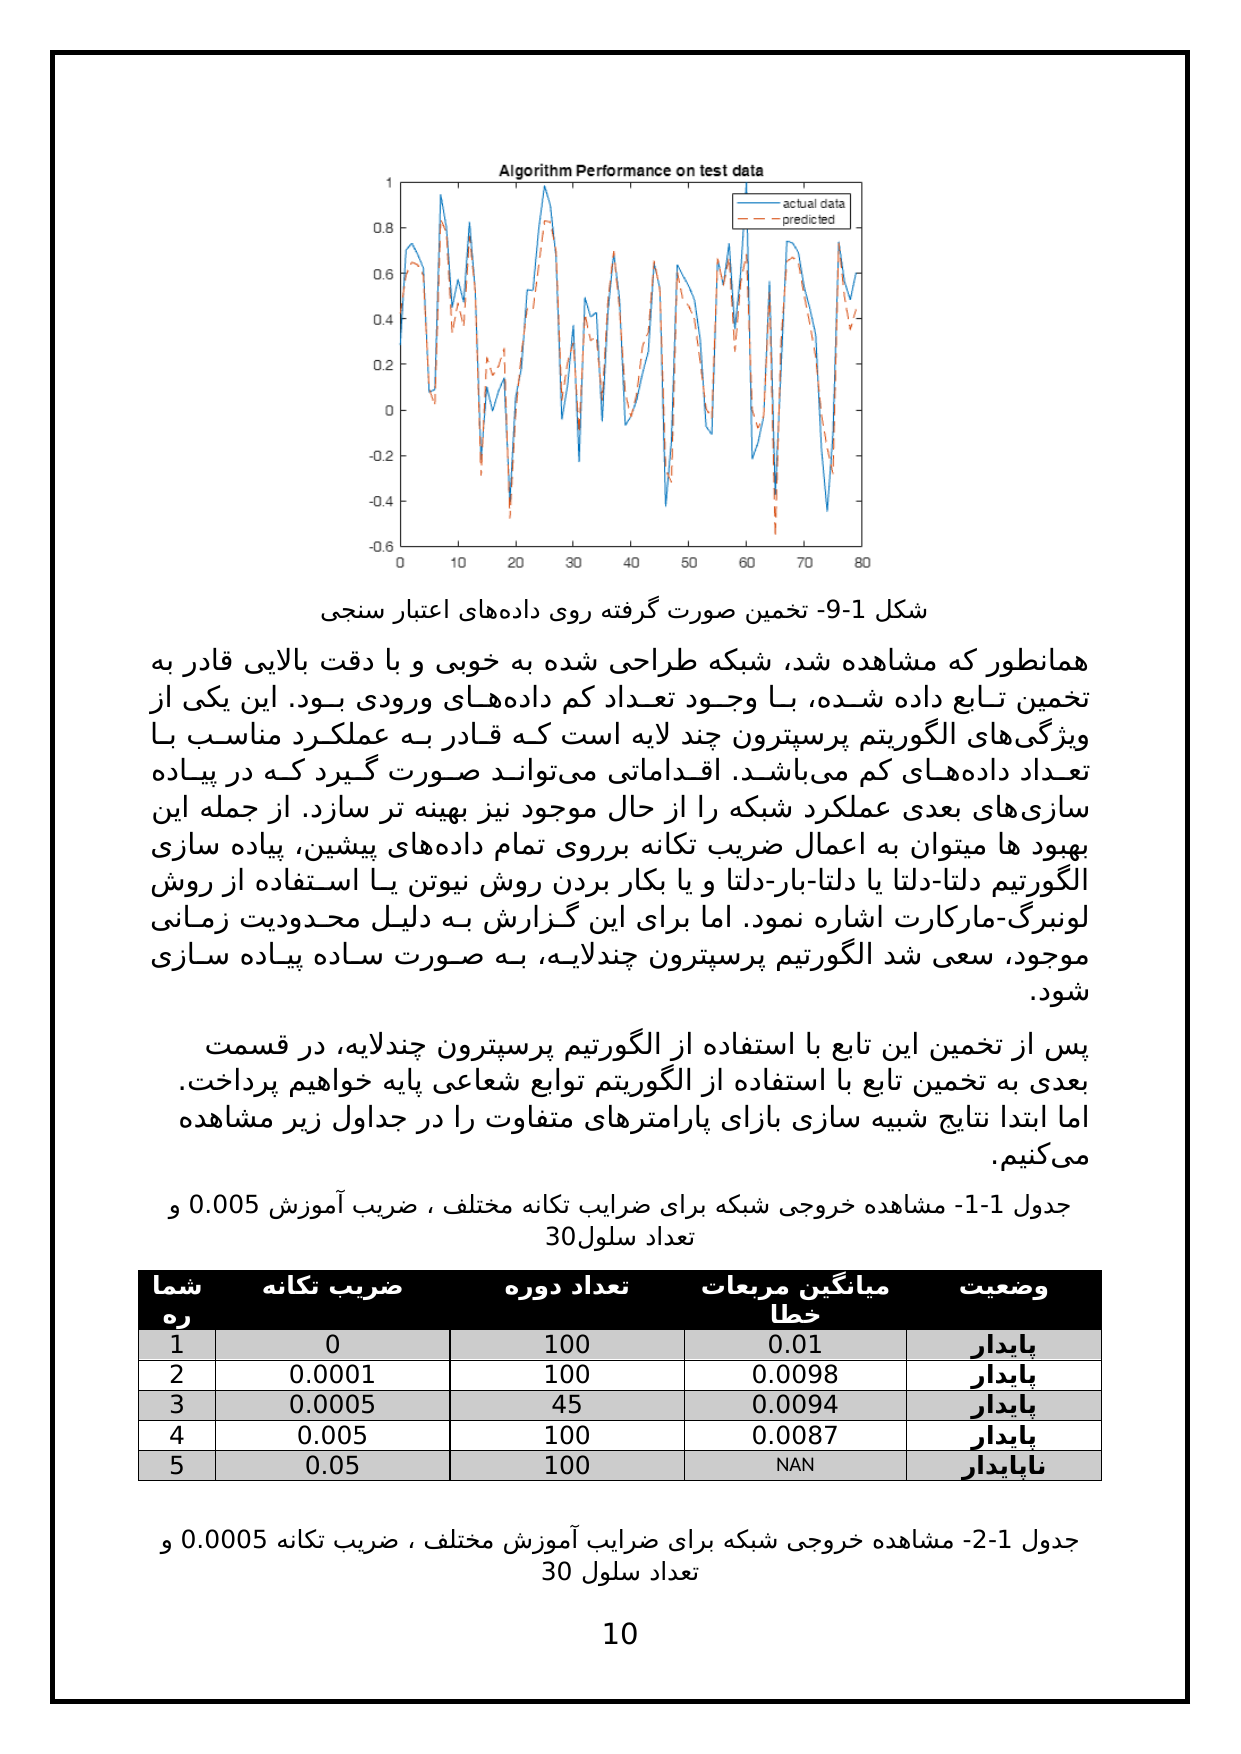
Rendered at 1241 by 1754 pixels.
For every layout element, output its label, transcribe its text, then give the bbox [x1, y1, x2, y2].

table_cell 0.0094 [685, 1391, 906, 1420]
table_cell NAN [685, 1451, 906, 1480]
table_cell 4 [139, 1421, 215, 1450]
text پس از تخمین این تابع با استفاده از الگورتیم پرسپترون چندلایه، در قسمت بعدی به تخمین تابع با استفاده از الگوریتم توابع شعاعی پایه خواهیم پرداخت. اما ابتدا نتایج شبیه سازی بازای پارامتر‌های متفاوت را در جداول زیر مشاهده می‌کنیم. [150, 1027, 1090, 1171]
table_cell 100 [451, 1361, 684, 1390]
text شکل 1-9- تخمین صورت گرفته روی داده‌های اعتبار سنجی [150, 596, 1090, 625]
table_cell 100 [451, 1421, 684, 1450]
picture [323, 150, 918, 596]
table_cell پایدار [907, 1361, 1101, 1390]
table_cell پایدار [907, 1421, 1101, 1450]
table_cell 0.0087 [685, 1421, 906, 1450]
table_cell 100 [451, 1330, 684, 1359]
table_cell 0.0005 [216, 1391, 449, 1420]
table_cell 1 [139, 1330, 215, 1359]
table_header شماره [139, 1271, 215, 1329]
table_cell 2 [139, 1361, 215, 1390]
table_header میانگین مربعات خطا [685, 1271, 906, 1329]
table_cell 0.05 [216, 1451, 449, 1480]
table_cell 0.0001 [216, 1361, 449, 1390]
text همانطور که مشاهده شد، شبکه طراحی شده به خوبی و با دقت بالایی قادر به تخمین تابع داده شده، با وجود تعداد کم داده‌های ورودی بود. این یکی از ویژگی‌های الگوریتم پرسپترون چند لایه است که قادر به عملکرد مناسب با تعداد داده‌های کم می‌باشد. اقداماتی می‌تواند صورت گیرد که در پیاده سازی‌های بعدی عملکرد شبکه را از حال موجود نیز بهینه تر سازد. از جمله این بهبود ها میتوان به اعمال ضریب تکانه برروی تمام داده‌های پیشین، پیاده سازی الگورتیم دلتا-دلتا یا دلتا-بار-دلتا و یا بکار بردن روش نیوتن یا استفاده از روش لونبرگ-مارکارت اشاره نمود. اما برای این گزارش به دلیل محدودیت زمانی موجود، سعی شد الگورتیم پرسپترون چندلایه، به صورت ساده پیاده سازی شود. [150, 644, 1090, 1008]
table_cell پایدار [907, 1391, 1101, 1420]
table_cell 0.0098 [685, 1361, 906, 1390]
table_cell پایدار [907, 1330, 1101, 1359]
table_cell 3 [139, 1391, 215, 1420]
table_cell 5 [139, 1451, 215, 1480]
table_header تعداد دوره [451, 1271, 684, 1329]
table_cell 0.01 [685, 1330, 906, 1359]
text جدول 1-2- مشاهده خروجی شبکه برای ضرایب آموزش مختلف ، ضریب تکانه 0.0005 و تعداد سلول 30 [150, 1525, 1090, 1586]
table_header وضعیت [907, 1271, 1101, 1329]
text جدول 1-1- مشاهده خروجی شبکه برای ضرایب تکانه مختلف ، ضریب آموزش 0.005 و تعداد سلول30 [150, 1190, 1090, 1251]
table_cell 45 [451, 1391, 684, 1420]
table_cell 0.005 [216, 1421, 449, 1450]
table_cell 100 [451, 1451, 684, 1480]
table_header ضریب تکانه [216, 1271, 449, 1329]
table_cell ناپایدار [907, 1451, 1101, 1480]
table_cell 0 [216, 1330, 449, 1359]
